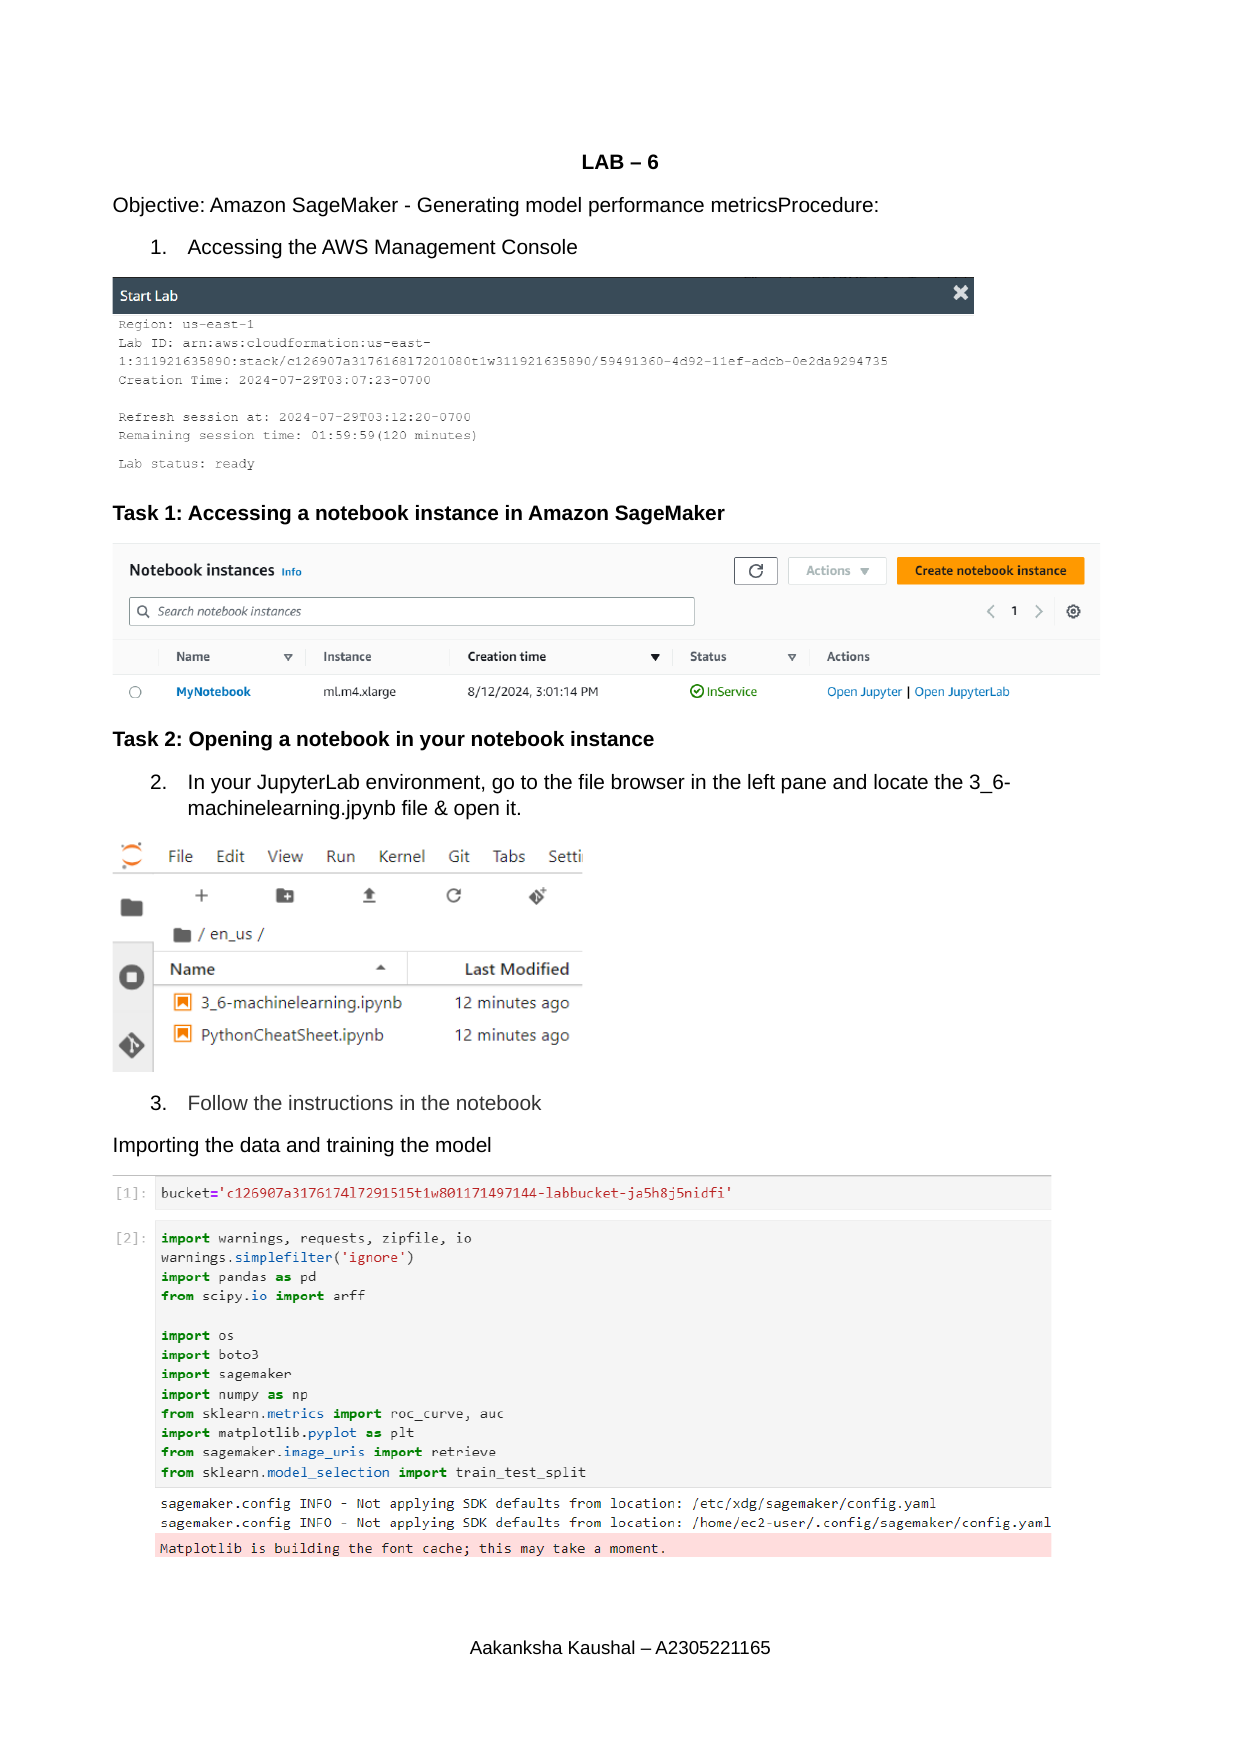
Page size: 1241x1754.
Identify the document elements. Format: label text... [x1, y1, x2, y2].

text Task 2: Opening a notebook in your notebook instance [112, 727, 1128, 751]
picture [112, 837, 583, 1072]
text Task 1: Accessing a notebook instance in Amazon SageMaker [112, 501, 1128, 524]
picture [112, 277, 974, 482]
list Follow the instructions in the notebook [150, 1091, 1128, 1115]
picture [112, 543, 1100, 709]
text Objective: Amazon SageMaker - Generating model performance metricsProcedure: [112, 192, 1128, 216]
text LAB – 6 [112, 150, 1128, 174]
list Accessing the AWS Management Console [150, 235, 1128, 259]
text Importing the data and training the model [112, 1133, 1128, 1157]
list In your JupyterLab environment, go to the file browser in the left pane and locate the 3_6-machinelearning.jpynb file & open it. [150, 769, 1128, 819]
picture [112, 1175, 1052, 1557]
